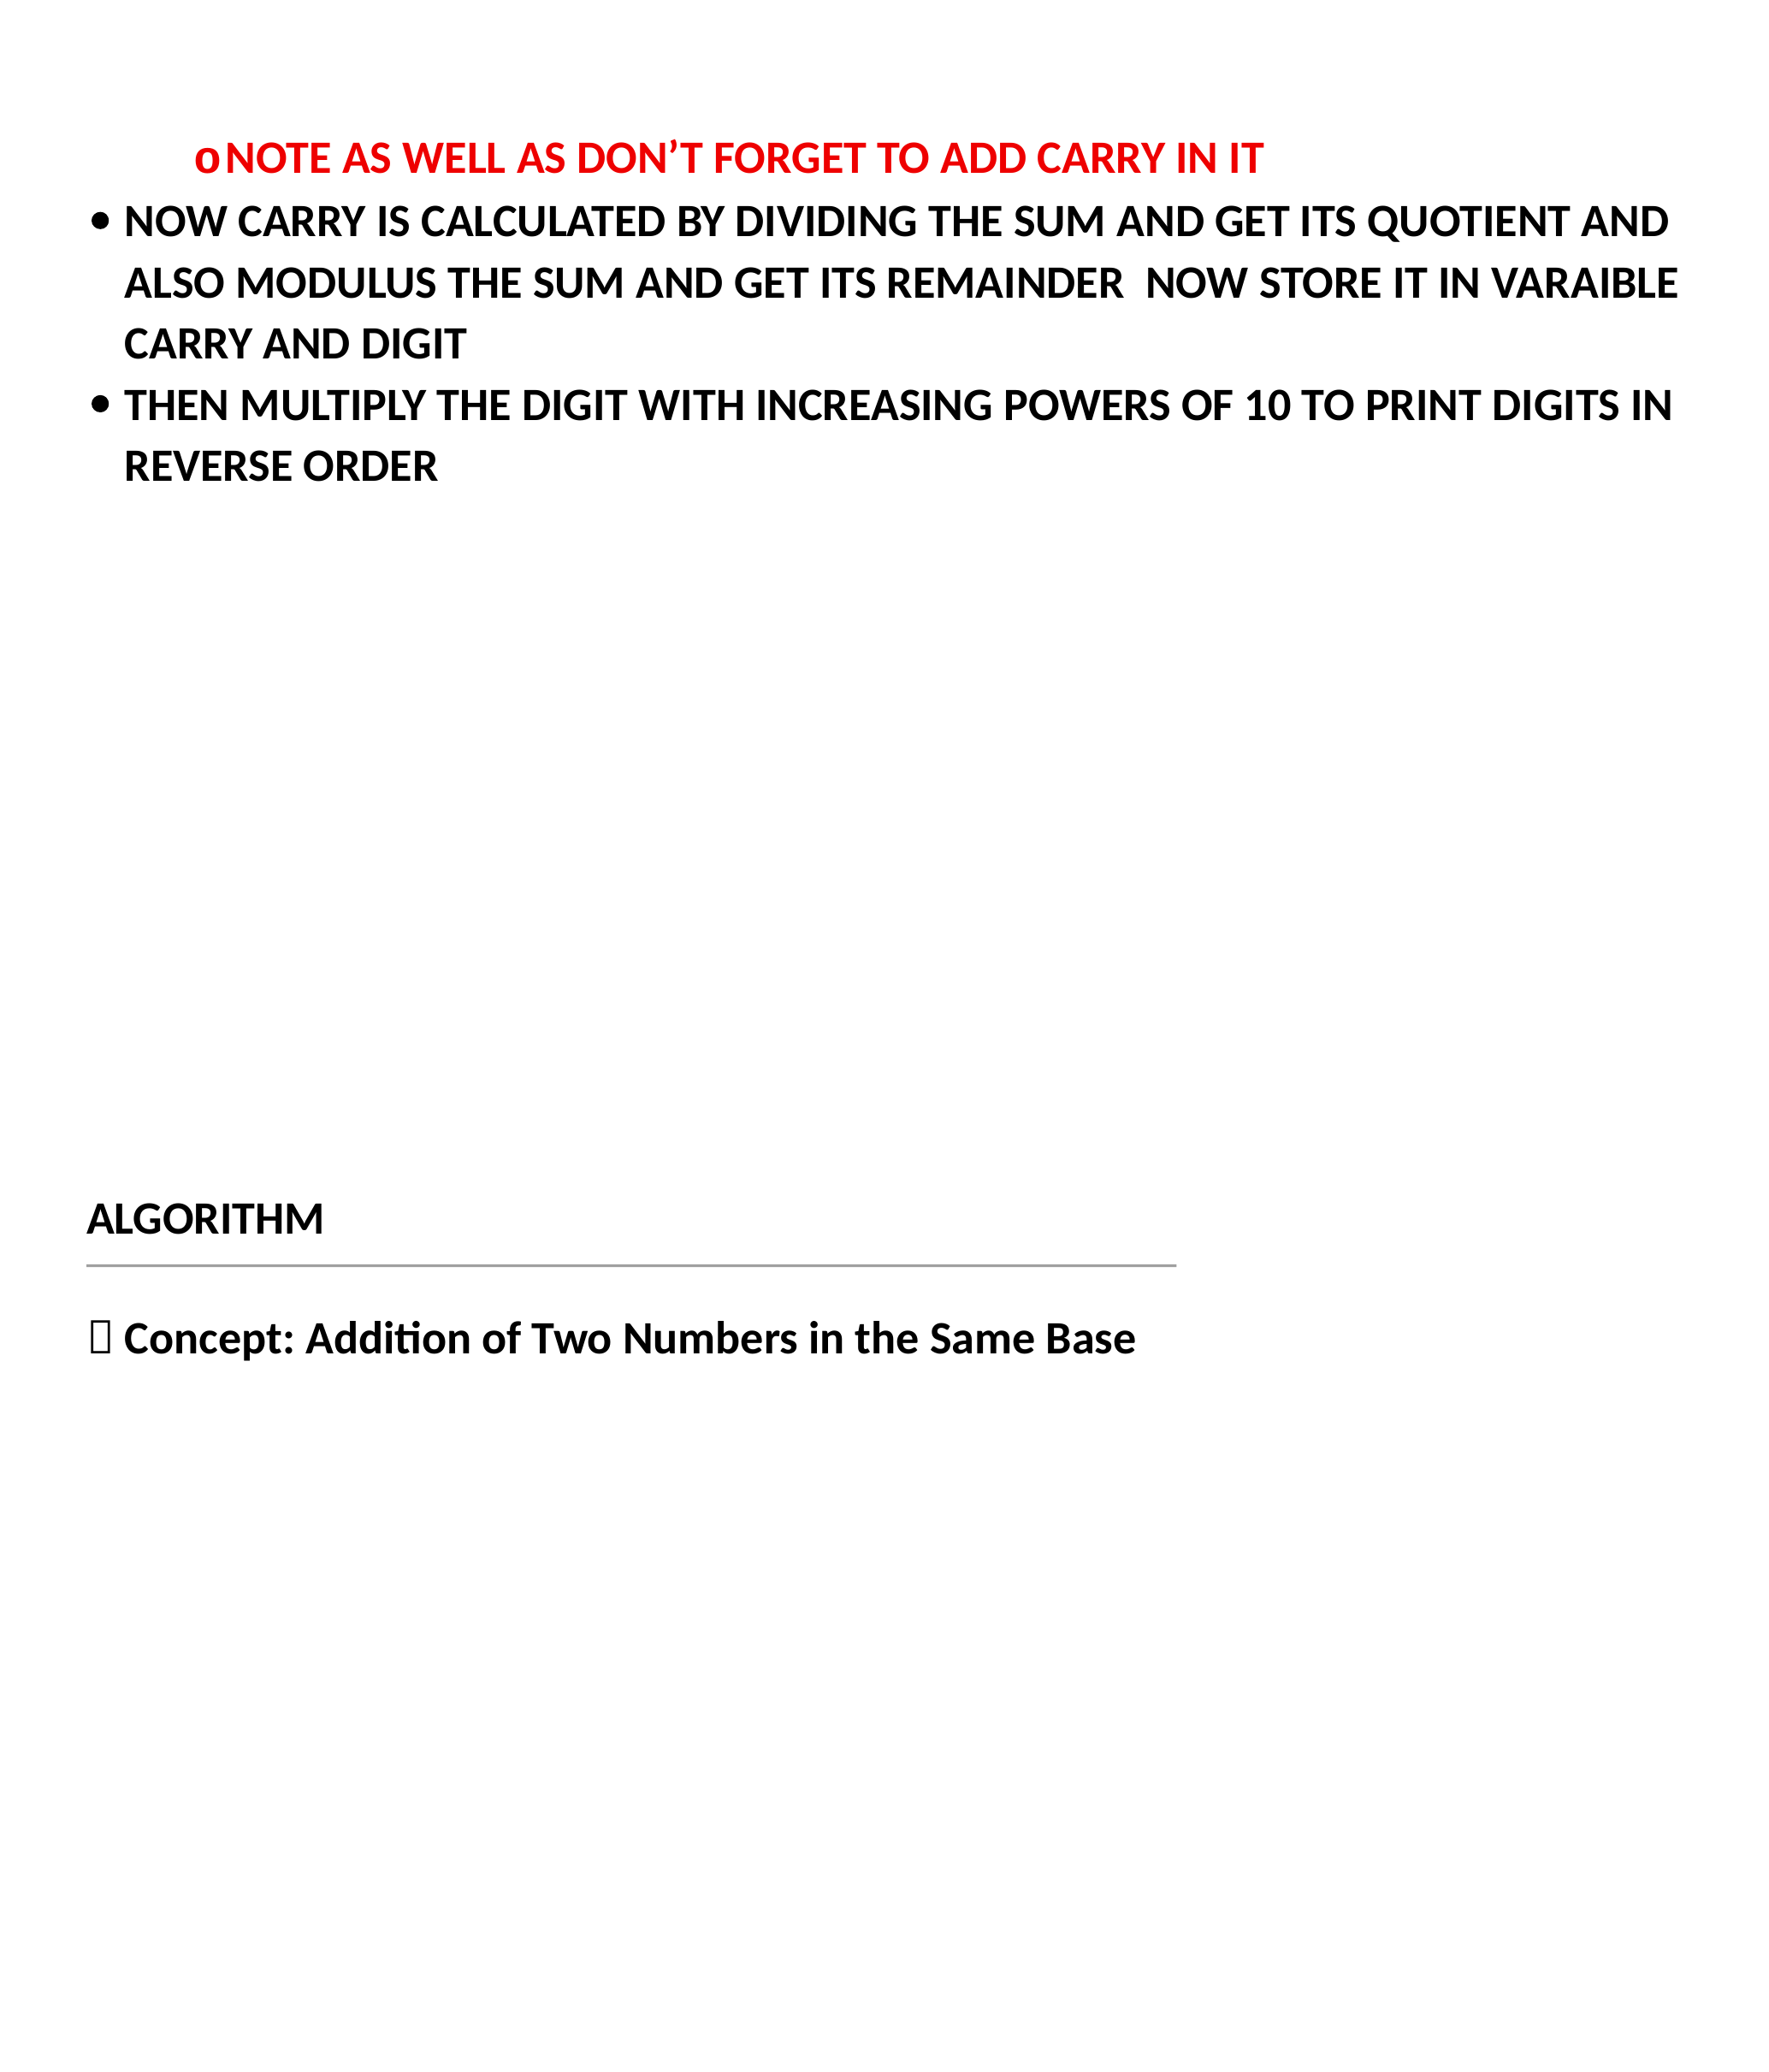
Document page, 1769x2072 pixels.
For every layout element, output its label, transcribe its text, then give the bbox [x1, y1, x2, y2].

text ALGORITHM [86, 1189, 1703, 1246]
text ✅ Concept: Addition of Two Numbers in the Same Base [86, 1305, 1703, 1367]
list NOW CARRY IS CALCULATED BY DIVIDING THE SUM AND GET ITS QUOTIENT AND ALSO MODULUS THE SUM AND GET ITS REMAINDER NOW STORE IT IN VARAIBLE CARRY AND DIGIT [92, 192, 1703, 370]
list NOTE AS WELL AS DON’T FORGET TO ADD CARRY IN IT [193, 128, 1703, 187]
list THEN MULTIPLY THE DIGIT WITH INCREASING POWERS OF 10 TO PRINT DIGITS IN REVERSE ORDER [92, 375, 1703, 493]
